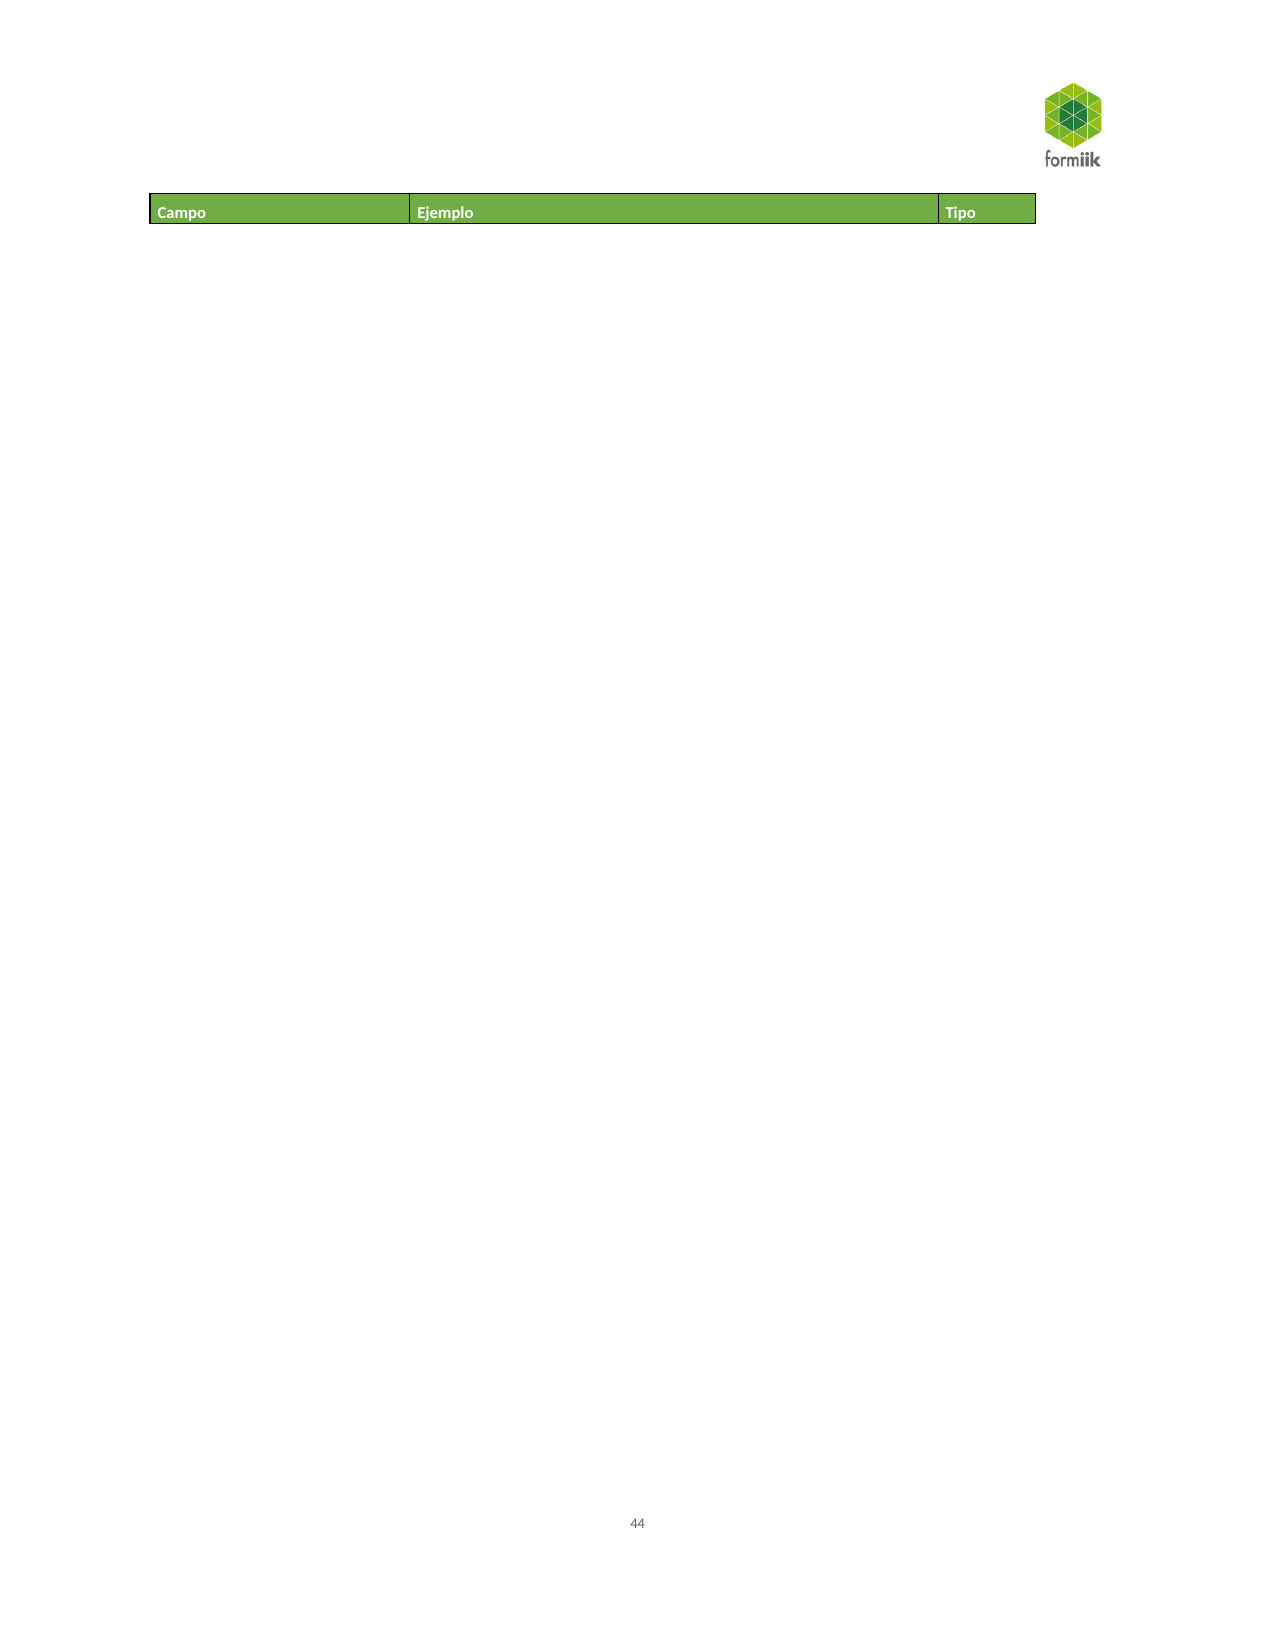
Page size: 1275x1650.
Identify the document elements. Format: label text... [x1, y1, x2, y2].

table_header Ejemplo [410, 194, 938, 223]
table_header Campo [151, 194, 409, 223]
picture [1020, 75, 1125, 181]
table_header Tipo [939, 194, 1035, 223]
